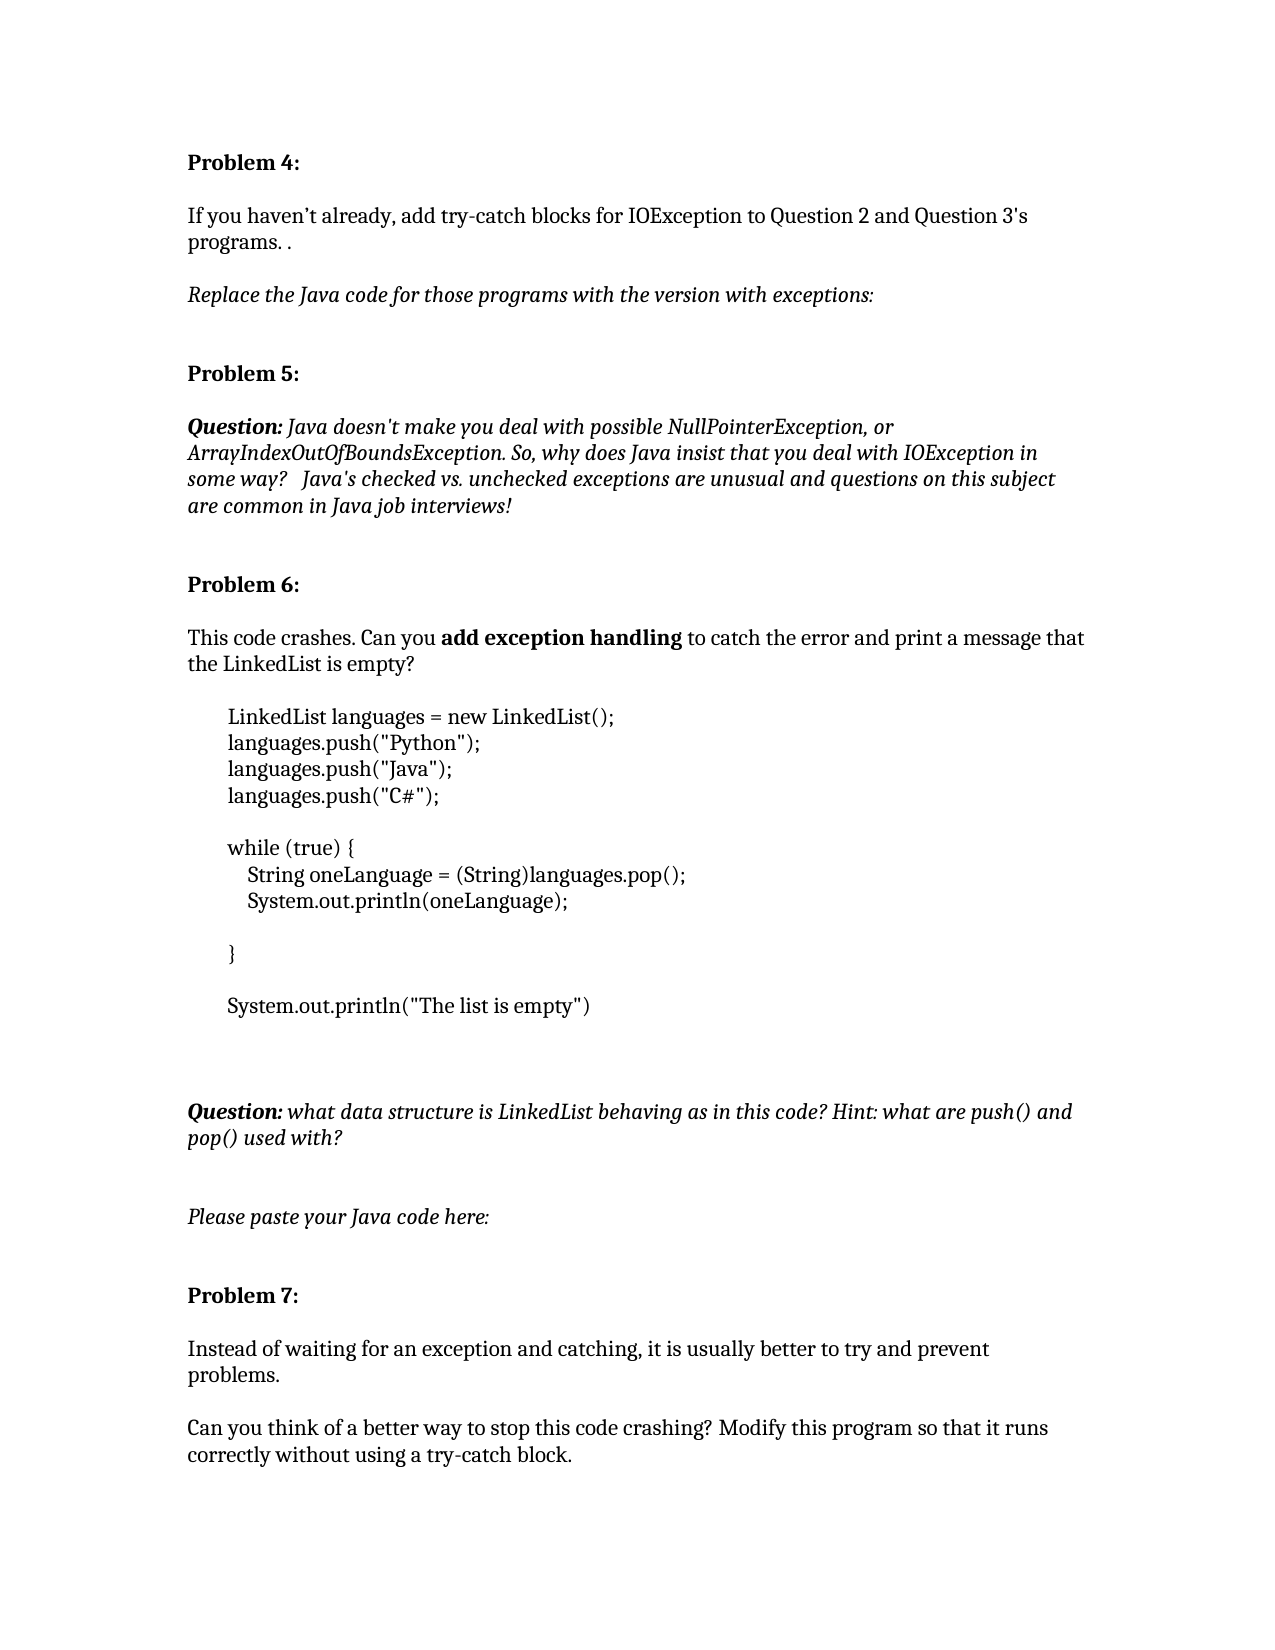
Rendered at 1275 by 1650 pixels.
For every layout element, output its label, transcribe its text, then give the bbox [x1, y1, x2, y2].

text languages.push("Python"); [187, 730, 1087, 756]
text languages.push("Java"); [187, 756, 1087, 782]
text Problem 6: [187, 572, 1087, 598]
text System.out.println("The list is empty") [187, 993, 1087, 1020]
text Question: Java doesn't make you deal with possible NullPointerException, or ArrayIndexOutOfBoundsException. So, why does Java insist that you deal with IOException in some way? Java's checked vs. unchecked exceptions are unusual and questions on this subject are common in Java job interviews! [187, 413, 1087, 519]
text LinkedList languages = new LinkedList(); [187, 703, 1087, 730]
text Please paste your Java code here: [187, 1204, 1087, 1231]
text Can you think of a better way to stop this code crashing? Modify this program so that it runs correctly without using a try-catch block. [187, 1415, 1087, 1468]
text } [187, 941, 1087, 967]
text This code crashes. Can you add exception handling to catch the error and print a message that the LinkedList is empty? [187, 624, 1087, 677]
text Problem 7: [187, 1283, 1087, 1309]
text Replace the Java code for those programs with the version with exceptions: [187, 282, 1087, 308]
text If you haven’t already, add try-catch blocks for IOException to Question 2 and Question 3's programs. . [187, 203, 1087, 255]
text System.out.println(oneLanguage); [187, 888, 1087, 914]
text Question: what data structure is LinkedList behaving as in this code? Hint: what are push() and pop() used with? [187, 1099, 1087, 1151]
text Instead of waiting for an exception and catching, it is usually better to try and prevent problems. [187, 1336, 1087, 1389]
text Problem 5: [187, 361, 1087, 387]
text while (true) { [187, 835, 1087, 862]
text languages.push("C#"); [187, 782, 1087, 809]
text String oneLanguage = (String)languages.pop(); [187, 862, 1087, 888]
text Problem 4: [187, 150, 1087, 176]
